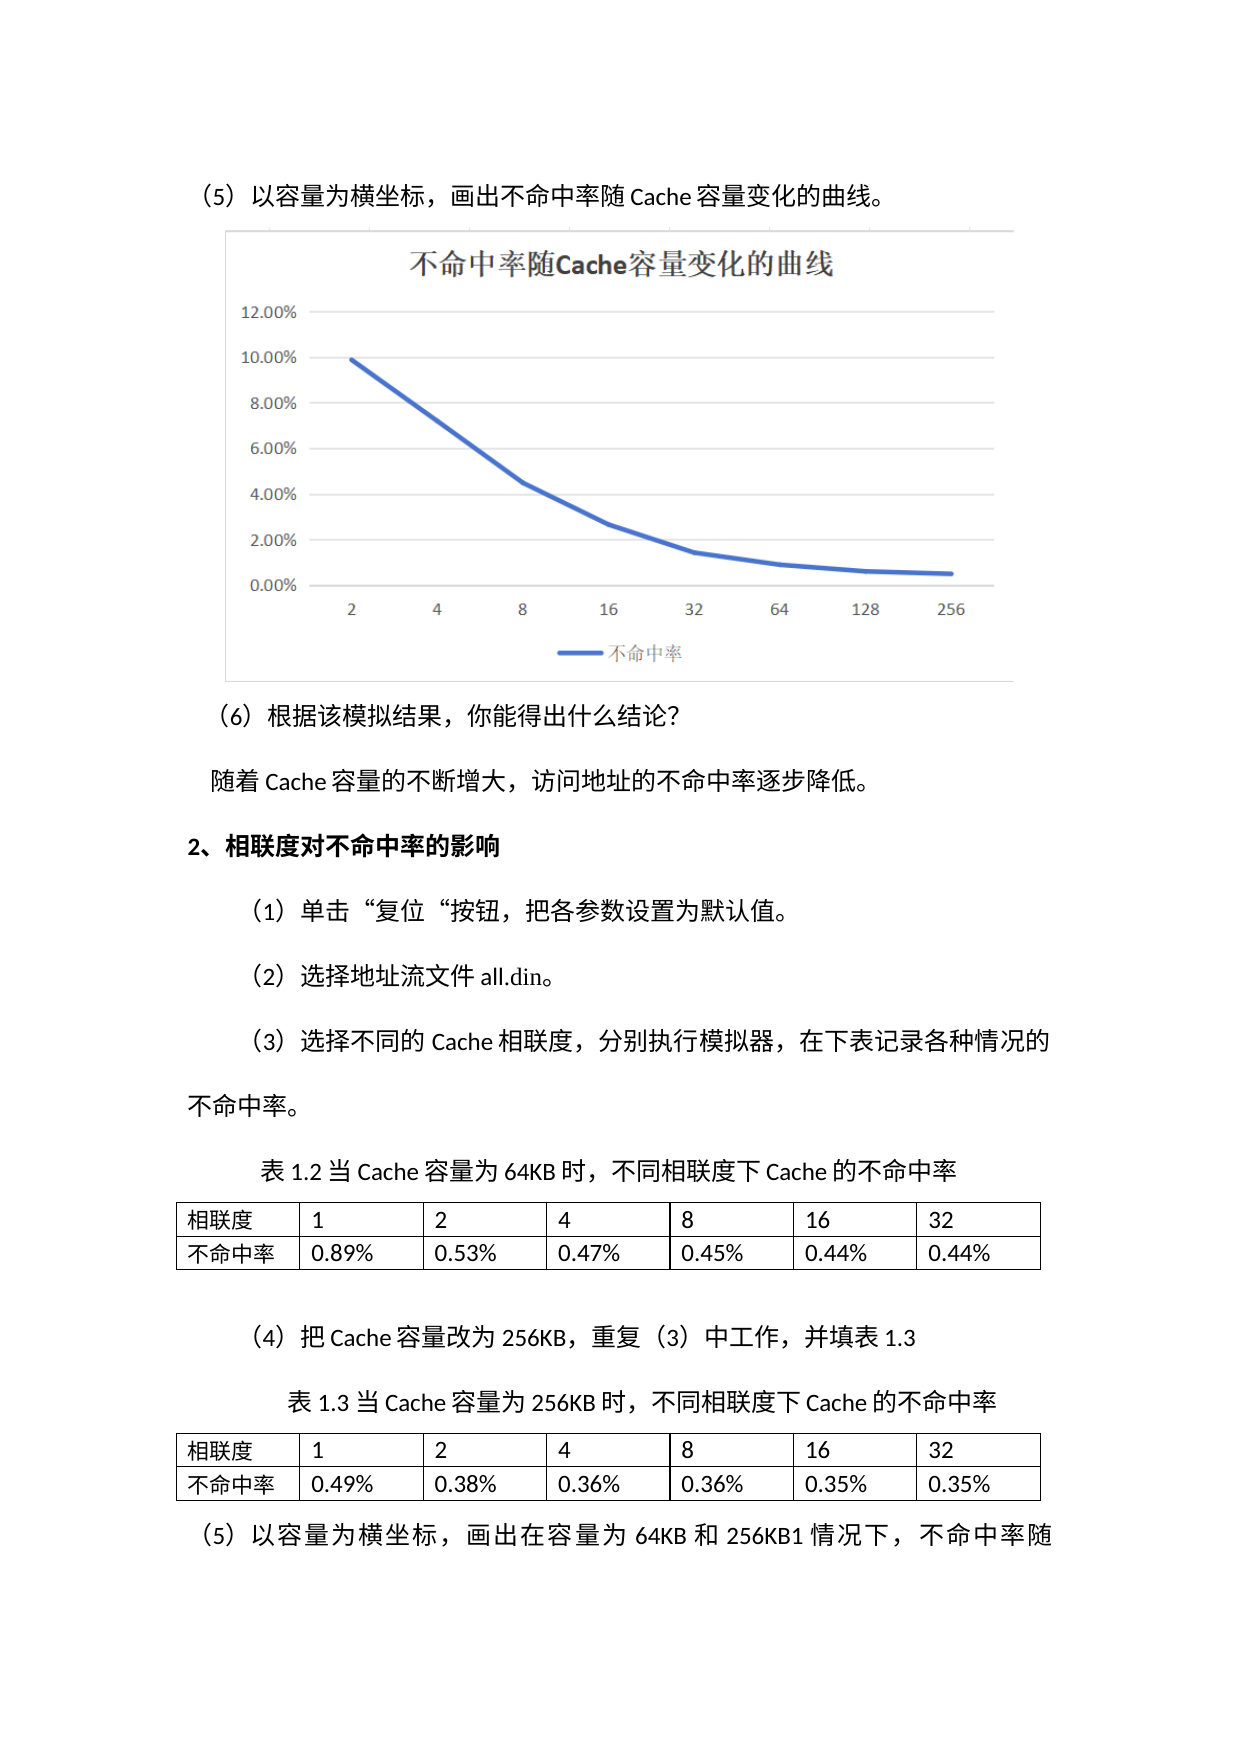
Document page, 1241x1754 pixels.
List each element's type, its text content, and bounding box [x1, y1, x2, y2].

table_header 16 [794, 1434, 916, 1466]
table_cell 0.36% [547, 1467, 669, 1500]
table_cell 0.53% [424, 1237, 546, 1269]
table_header 1 [300, 1203, 423, 1236]
table_cell 0.44% [917, 1237, 1040, 1269]
table_cell 不命中率 [177, 1467, 299, 1500]
table_cell 0.44% [794, 1237, 916, 1269]
text 随着Cache容量的不断增大，访问地址的不命中率逐步降低。 [187, 747, 1053, 812]
table_cell 0.45% [671, 1237, 793, 1269]
table_cell 0.35% [794, 1467, 916, 1500]
text 2、相联度对不命中率的影响 [187, 812, 1053, 877]
table_header 1 [300, 1434, 423, 1466]
text 表1.3 当Cache容量为256KB时，不同相联度下Cache的不命中率 [187, 1368, 1053, 1433]
table_cell 0.38% [424, 1467, 546, 1500]
table_cell 0.49% [300, 1467, 423, 1500]
text （4）把Cache容量改为256KB，重复（3）中工作，并填表1.3 [187, 1303, 1053, 1368]
table_header 32 [917, 1203, 1040, 1236]
table_cell 0.47% [547, 1237, 669, 1269]
list 以容量为横坐标，画出不命中率随Cache容量变化的曲线。 [187, 162, 1053, 227]
text （1）单击“复位“按钮，把各参数设置为默认值。 [187, 877, 1053, 942]
table_header 4 [547, 1203, 669, 1236]
table_header 相联度 [177, 1203, 299, 1236]
table_cell 0.89% [300, 1237, 423, 1269]
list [187, 1501, 1053, 1566]
text （6）根据该模拟结果，你能得出什么结论？ [187, 682, 1053, 747]
text （2）选择地址流文件all.din。 [187, 942, 1053, 1007]
table_header 8 [671, 1203, 793, 1236]
table_header 8 [671, 1434, 793, 1466]
picture [225, 227, 1014, 682]
table_header 相联度 [177, 1434, 299, 1466]
table_cell 不命中率 [177, 1237, 299, 1269]
table_header 2 [424, 1434, 546, 1466]
table_cell 0.35% [917, 1467, 1040, 1500]
text （3）选择不同的Cache相联度，分别执行模拟器，在下表记录各种情况的不命中率。 [187, 1007, 1053, 1137]
text 表1.2 当Cache容量为64KB时，不同相联度下Cache的不命中率 [187, 1137, 1053, 1202]
table_header 16 [794, 1203, 916, 1236]
table_header 32 [917, 1434, 1040, 1466]
table_header 2 [424, 1203, 546, 1236]
table_cell 0.36% [671, 1467, 793, 1500]
table_header 4 [547, 1434, 669, 1466]
